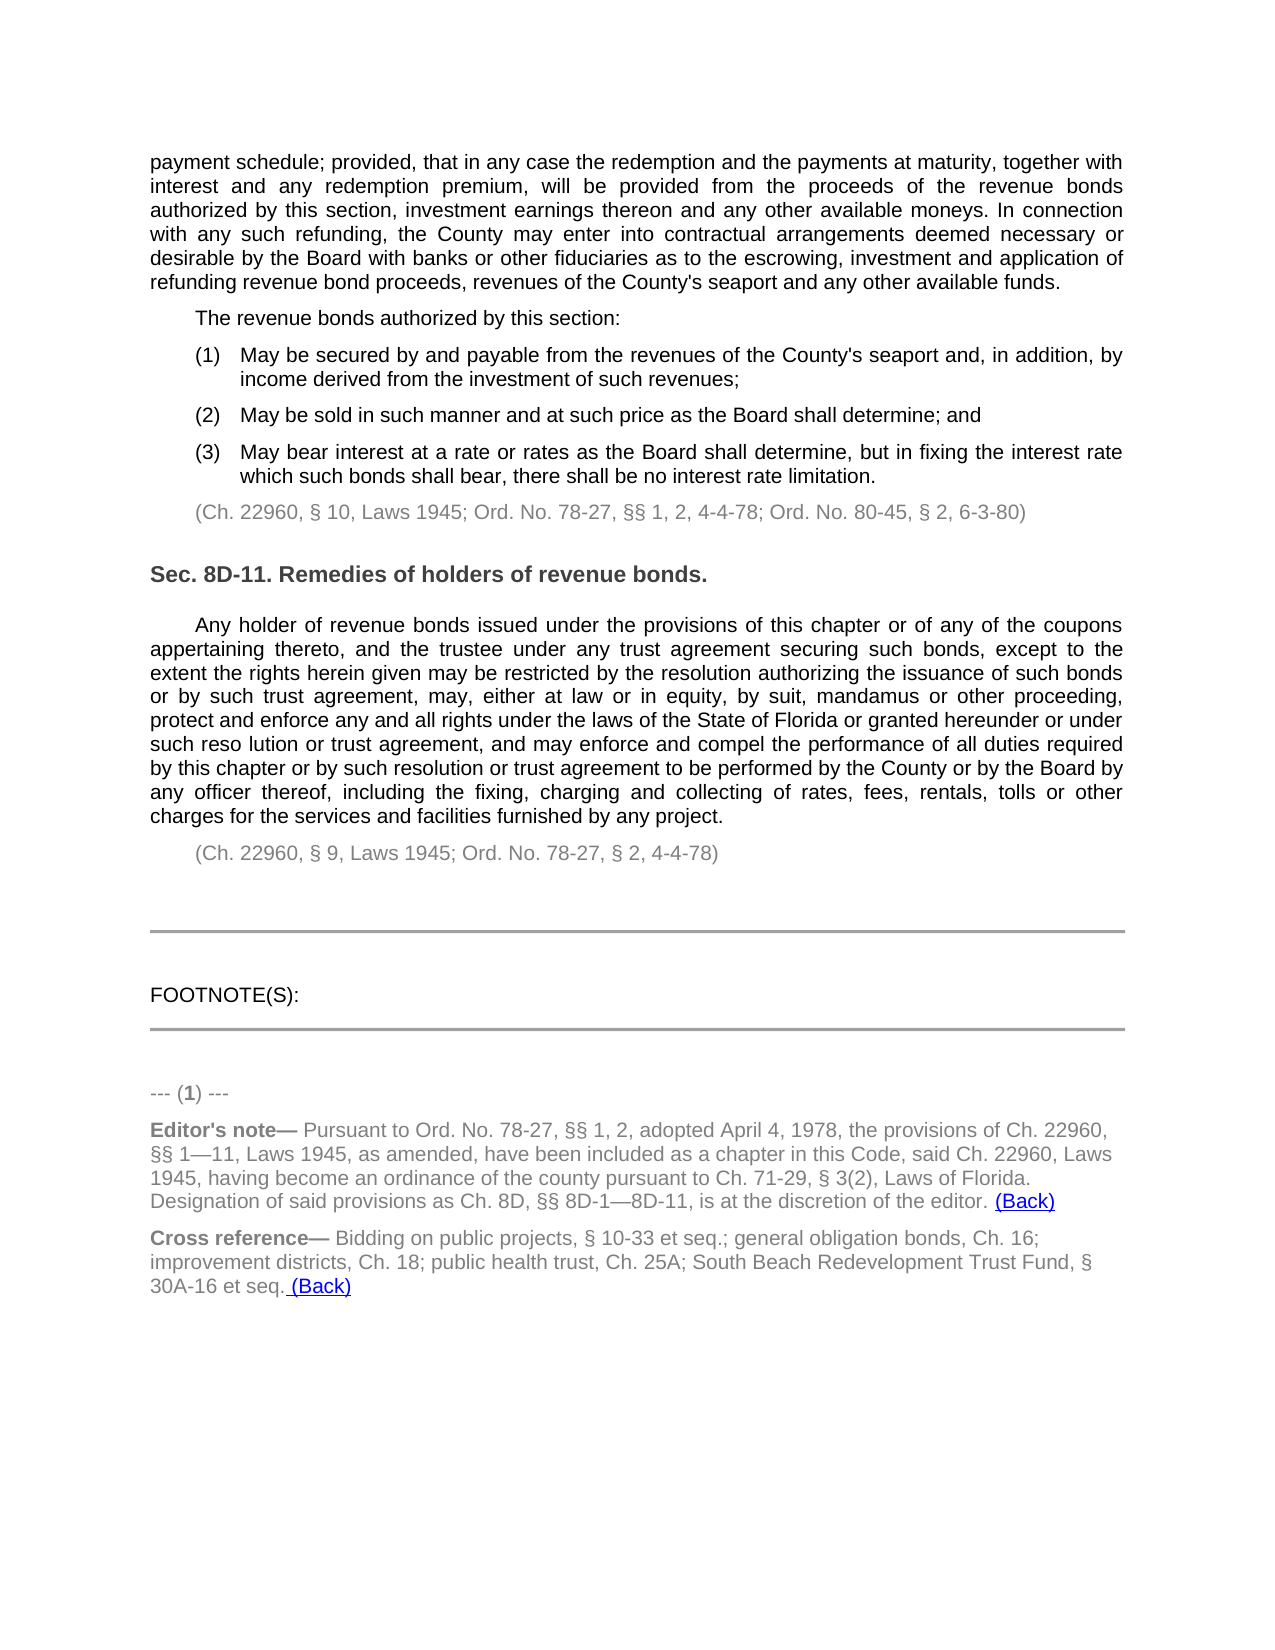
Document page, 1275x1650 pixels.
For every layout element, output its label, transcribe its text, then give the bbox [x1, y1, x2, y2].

list (1) May be secured by and payable from the revenues of the County's seaport and, in addition, by income derived from the investment of such revenues; [195, 343, 1125, 391]
list (3) May bear interest at a rate or rates as the Board shall determine, but in fixing the interest rate which such bonds shall bear, there shall be no interest rate limitation. [195, 439, 1125, 487]
text Sec. 8D-11. Remedies of holders of revenue bonds. [150, 561, 1125, 588]
text (Ch. 22960, § 9, Laws 1945; Ord. No. 78-27, § 2, 4-4-78) [195, 841, 1125, 864]
text Any holder of revenue bonds issued under the provisions of this chapter or of any of the coupons appertaining thereto, and the trustee under any trust agreement securing such bonds, except to the extent the rights herein given may be restricted by the resolution authorizing the issuance of such bonds or by such trust agreement, may, either at law or in equity, by suit, mandamus or other proceeding, protect and enforce any and all rights under the laws of the State of Florida or granted hereunder or under such reso lution or trust agreement, and may enforce and compel the performance of all duties required by this chapter or by such resolution or trust agreement to be performed by the County or by the Board by any officer thereof, including the fixing, charging and collecting of rates, fees, rentals, tolls or other charges for the services and facilities furnished by any project. [150, 612, 1125, 828]
text FOOTNOTE(S): [150, 983, 1125, 1007]
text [150, 150, 1125, 294]
text (Ch. 22960, § 10, Laws 1945; Ord. No. 78-27, §§ 1, 2, 4-4-78; Ord. No. 80-45, § 2, 6-3-80) [195, 500, 1125, 524]
text --- (1) --- [150, 1081, 1125, 1105]
text Cross reference— Bidding on public projects, § 10-33 et seq.; general obligation bonds, Ch. 16; improvement districts, Ch. 18; public health trust, Ch. 25A; South Beach Redevelopment Trust Fund, § 30A-16 et seq. (Back) [150, 1226, 1125, 1298]
text Editor's note— Pursuant to Ord. No. 78-27, §§ 1, 2, adopted April 4, 1978, the provisions of Ch. 22960, §§ 1—11, Laws 1945, as amended, have been included as a chapter in this Code, said Ch. 22960, Laws 1945, having become an ordinance of the county pursuant to Ch. 71-29, § 3(2), Laws of Florida. Designation of said provisions as Ch. 8D, §§ 8D-1—8D-11, is at the discretion of the editor. (Back) [150, 1117, 1125, 1213]
list (2) May be sold in such manner and at such price as the Board shall determine; and [195, 403, 1125, 427]
text The revenue bonds authorized by this section: [150, 306, 1125, 330]
